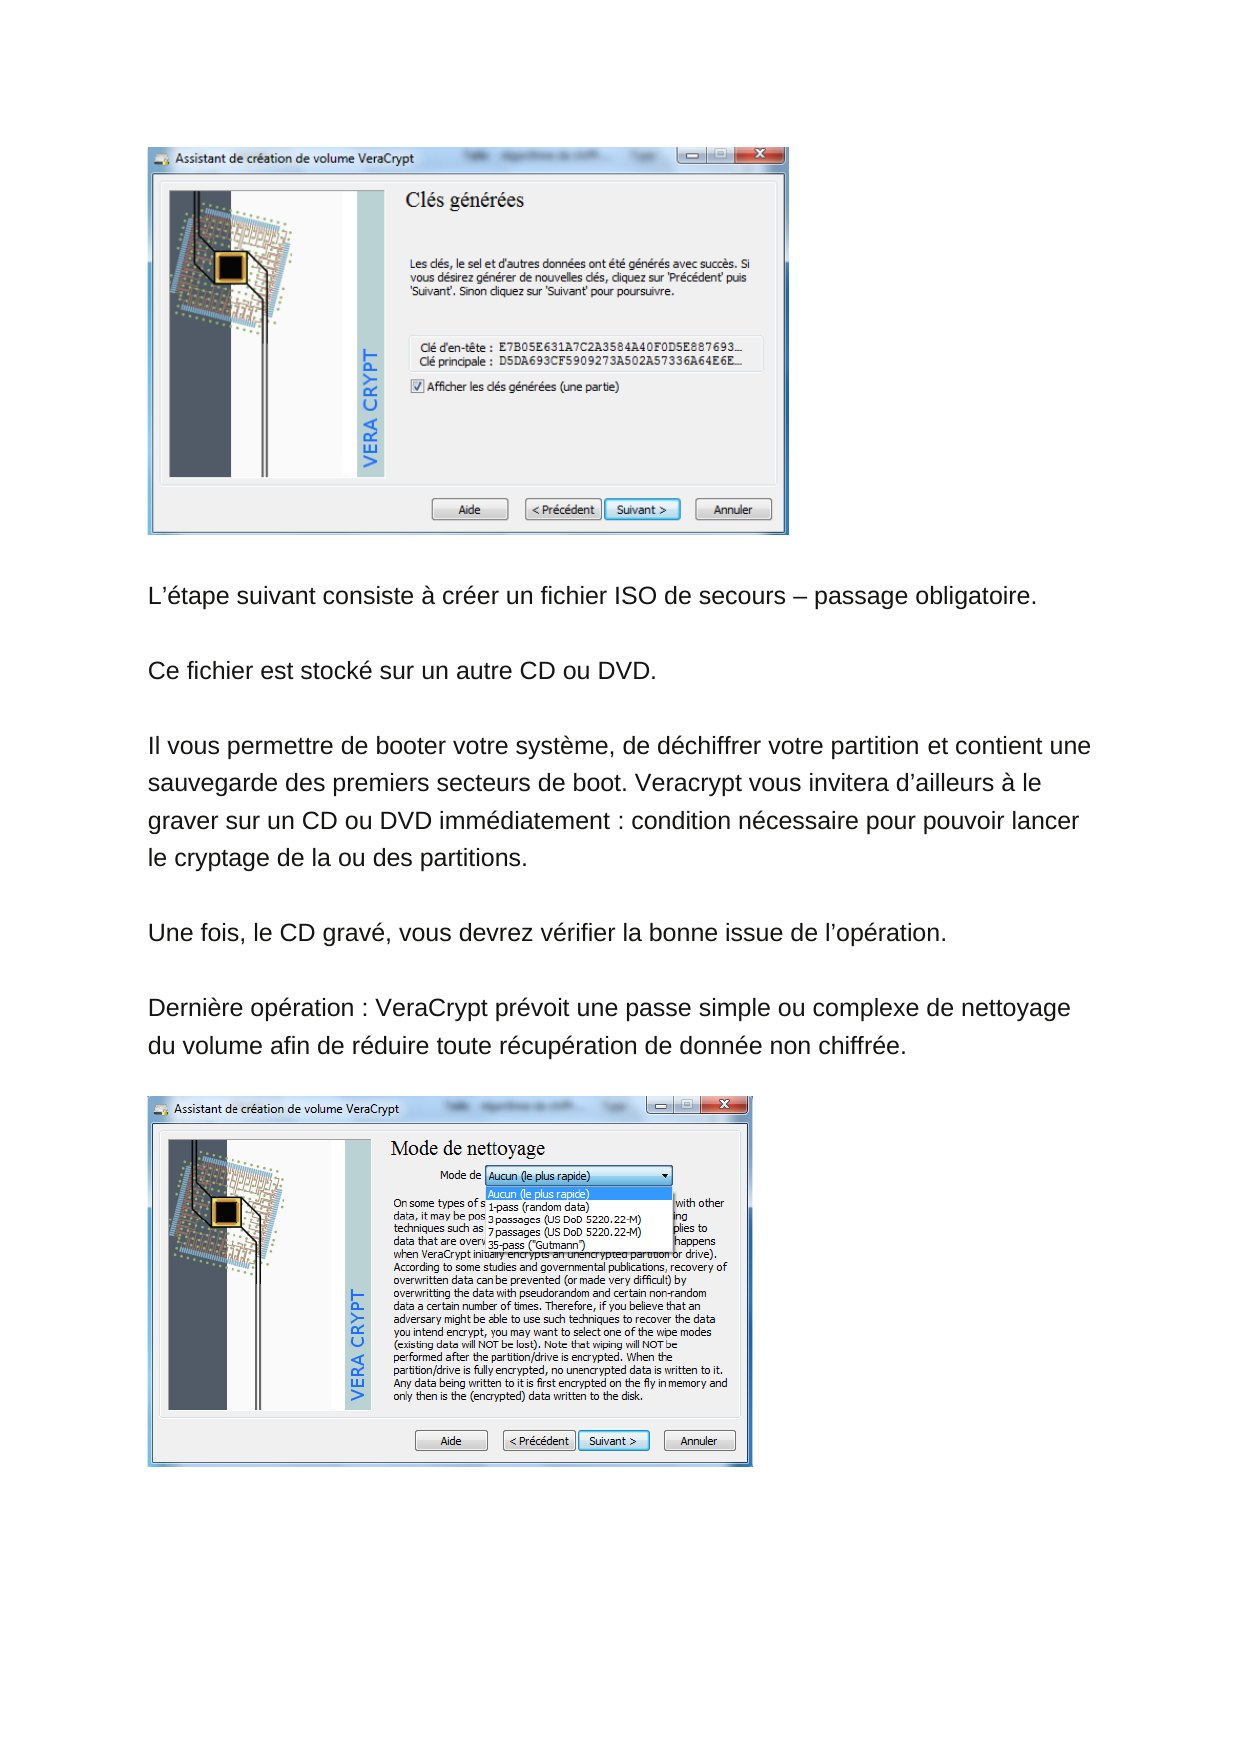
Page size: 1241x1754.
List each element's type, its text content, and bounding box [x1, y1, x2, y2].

picture [147, 1096, 753, 1467]
text Dernière opération : VeraCrypt prévoit une passe simple ou complexe de nettoyage du volume afin de réduire toute récupération de donnée non chiffrée. [148, 984, 1093, 1059]
text L’étape suivant consiste à créer un fichier ISO de secours – passage obligatoire. [148, 572, 1093, 609]
picture [147, 147, 789, 535]
text Ce fichier est stocké sur un autre CD ou DVD. [148, 647, 1093, 684]
text Il vous permettre de booter votre système, de déchiffrer votre partition et contient une sauvegarde des premiers secteurs de boot. Veracrypt vous invitera d’ailleurs à le graver sur un CD ou DVD immédiatement : condition nécessaire pour pouvoir lancer le cryptage de la ou des partitions. [148, 722, 1093, 872]
text Une fois, le CD gravé, vous devrez vérifier la bonne issue de l’opération. [148, 909, 1093, 947]
